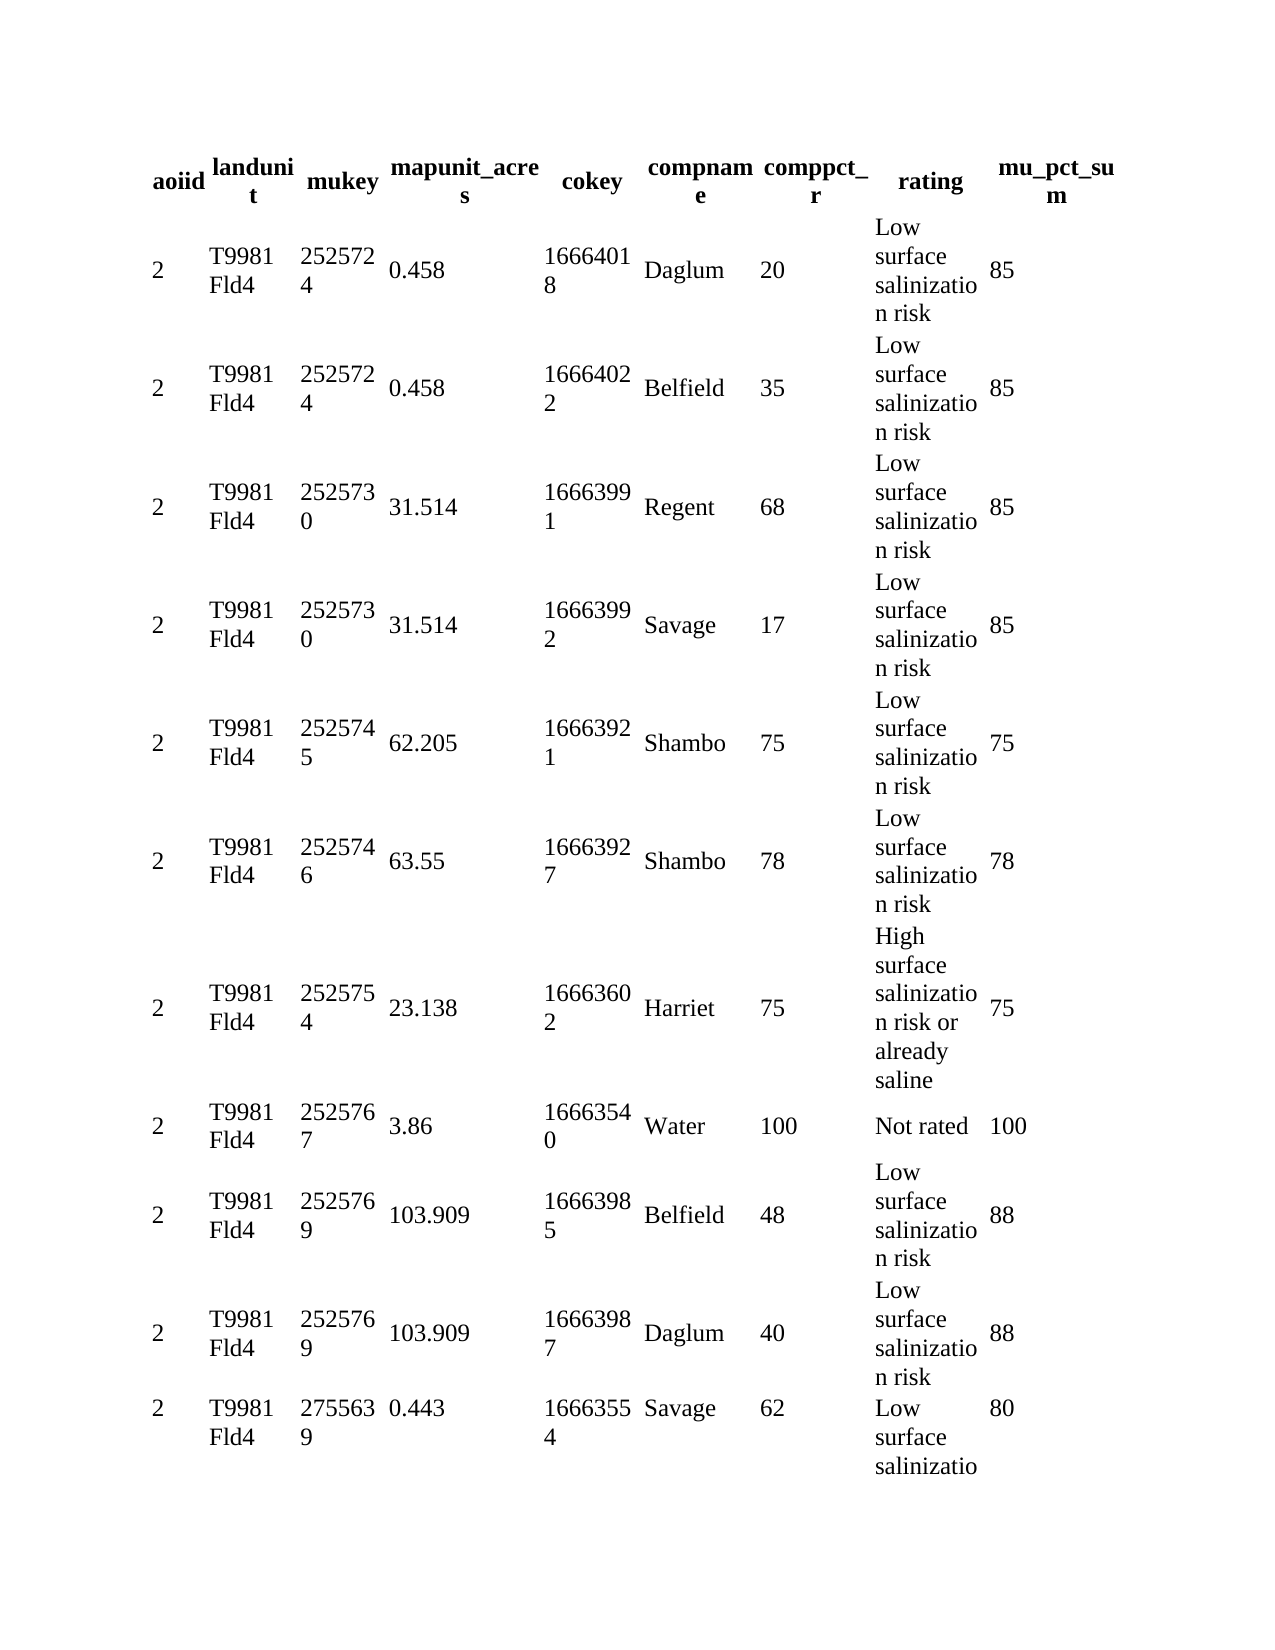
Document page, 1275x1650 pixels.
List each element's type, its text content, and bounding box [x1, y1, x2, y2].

table_cell 16663985 [542, 1156, 642, 1274]
table_cell 16664018 [542, 211, 642, 329]
table_cell 85 [988, 329, 1125, 447]
table_cell 2 [150, 801, 207, 919]
table_cell 2 [150, 211, 207, 329]
table_cell 85 [988, 211, 1125, 329]
table_cell Low surface salinization risk [873, 1392, 988, 1481]
table_cell 2 [150, 1392, 207, 1481]
table_cell Low surface salinization risk [873, 329, 988, 447]
table_cell 2525754 [299, 919, 387, 1095]
table_cell 0.458 [387, 211, 542, 329]
table_header mukey [299, 150, 387, 211]
table_cell 88 [988, 1274, 1125, 1392]
table_cell T9981 Fld4 [208, 1392, 298, 1481]
table_cell 16664022 [542, 329, 642, 447]
table_cell 2 [150, 1274, 207, 1392]
table_cell 100 [758, 1095, 873, 1156]
table_cell 103.909 [387, 1156, 542, 1274]
table_header comppct_r [758, 150, 873, 211]
table_cell Daglum [643, 211, 758, 329]
table_cell T9981 Fld4 [208, 1156, 298, 1274]
table_cell 3.86 [387, 1095, 542, 1156]
table_cell Water [643, 1095, 758, 1156]
table_cell 2525730 [299, 565, 387, 683]
table_cell 2 [150, 1095, 207, 1156]
table_cell 2525724 [299, 329, 387, 447]
table_cell 2525745 [299, 683, 387, 801]
table_cell 16663540 [542, 1095, 642, 1156]
table_cell Savage [643, 565, 758, 683]
table_cell 0.458 [387, 329, 542, 447]
table_header landunit [208, 150, 298, 211]
table_cell Shambo [643, 801, 758, 919]
table_cell 16663992 [542, 565, 642, 683]
table_cell T9981 Fld4 [208, 211, 298, 329]
table_cell 16663991 [542, 447, 642, 565]
table_cell 16663921 [542, 683, 642, 801]
table_cell 2 [150, 447, 207, 565]
table_cell 88 [988, 1156, 1125, 1274]
table_cell Savage [643, 1392, 758, 1481]
table_cell 48 [758, 1156, 873, 1274]
table_cell 17 [758, 565, 873, 683]
table_cell 16663554 [542, 1392, 642, 1481]
table_cell T9981 Fld4 [208, 447, 298, 565]
table_cell 2 [150, 1156, 207, 1274]
table_cell 68 [758, 447, 873, 565]
table_cell 2525746 [299, 801, 387, 919]
table_cell 20 [758, 211, 873, 329]
table_cell Belfield [643, 329, 758, 447]
table_cell 80 [988, 1392, 1125, 1481]
table_cell 31.514 [387, 565, 542, 683]
table_cell T9981 Fld4 [208, 683, 298, 801]
table_cell T9981 Fld4 [208, 1274, 298, 1392]
table_header aoiid [150, 150, 207, 211]
table_cell Low surface salinization risk [873, 683, 988, 801]
table_cell Harriet [643, 919, 758, 1095]
table_cell 75 [988, 683, 1125, 801]
table_cell Low surface salinization risk [873, 565, 988, 683]
table_cell 2 [150, 919, 207, 1095]
table_cell Daglum [643, 1274, 758, 1392]
table_header compname [643, 150, 758, 211]
table_cell 2525767 [299, 1095, 387, 1156]
table_cell Low surface salinization risk [873, 801, 988, 919]
table_cell 100 [988, 1095, 1125, 1156]
table_cell 16663927 [542, 801, 642, 919]
table_cell Low surface salinization risk [873, 1156, 988, 1274]
table_cell Shambo [643, 683, 758, 801]
table_cell 31.514 [387, 447, 542, 565]
table_cell 78 [758, 801, 873, 919]
table_header mu_pct_sum [988, 150, 1125, 211]
table_cell 2 [150, 565, 207, 683]
table_cell 2755639 [299, 1392, 387, 1481]
table_cell 2525769 [299, 1156, 387, 1274]
table_cell 78 [988, 801, 1125, 919]
table_cell 16663987 [542, 1274, 642, 1392]
table_cell 85 [988, 447, 1125, 565]
table_cell 62 [758, 1392, 873, 1481]
table_cell 2 [150, 329, 207, 447]
table_cell 23.138 [387, 919, 542, 1095]
table_cell Belfield [643, 1156, 758, 1274]
table_header mapunit_acres [387, 150, 542, 211]
table_cell 40 [758, 1274, 873, 1392]
table_cell 2525730 [299, 447, 387, 565]
table_cell 63.55 [387, 801, 542, 919]
table_cell 62.205 [387, 683, 542, 801]
table_cell 75 [758, 683, 873, 801]
table_cell T9981 Fld4 [208, 1095, 298, 1156]
table_header rating [873, 150, 988, 211]
table_cell 2 [150, 683, 207, 801]
table_cell Not rated [873, 1095, 988, 1156]
table_cell T9981 Fld4 [208, 565, 298, 683]
table_cell 0.443 [387, 1392, 542, 1481]
table_cell T9981 Fld4 [208, 801, 298, 919]
table_cell Low surface salinization risk [873, 1274, 988, 1392]
table_cell 75 [758, 919, 873, 1095]
table_cell 75 [988, 919, 1125, 1095]
table_cell Low surface salinization risk [873, 447, 988, 565]
table_cell Regent [643, 447, 758, 565]
table_cell 35 [758, 329, 873, 447]
table_cell 2525769 [299, 1274, 387, 1392]
table_cell 103.909 [387, 1274, 542, 1392]
table_cell Low surface salinization risk [873, 211, 988, 329]
table_cell T9981 Fld4 [208, 919, 298, 1095]
table_cell 85 [988, 565, 1125, 683]
table_cell 16663602 [542, 919, 642, 1095]
table_cell High surface salinization risk or already saline [873, 919, 988, 1095]
table_header cokey [542, 150, 642, 211]
table_cell T9981 Fld4 [208, 329, 298, 447]
table_cell 2525724 [299, 211, 387, 329]
